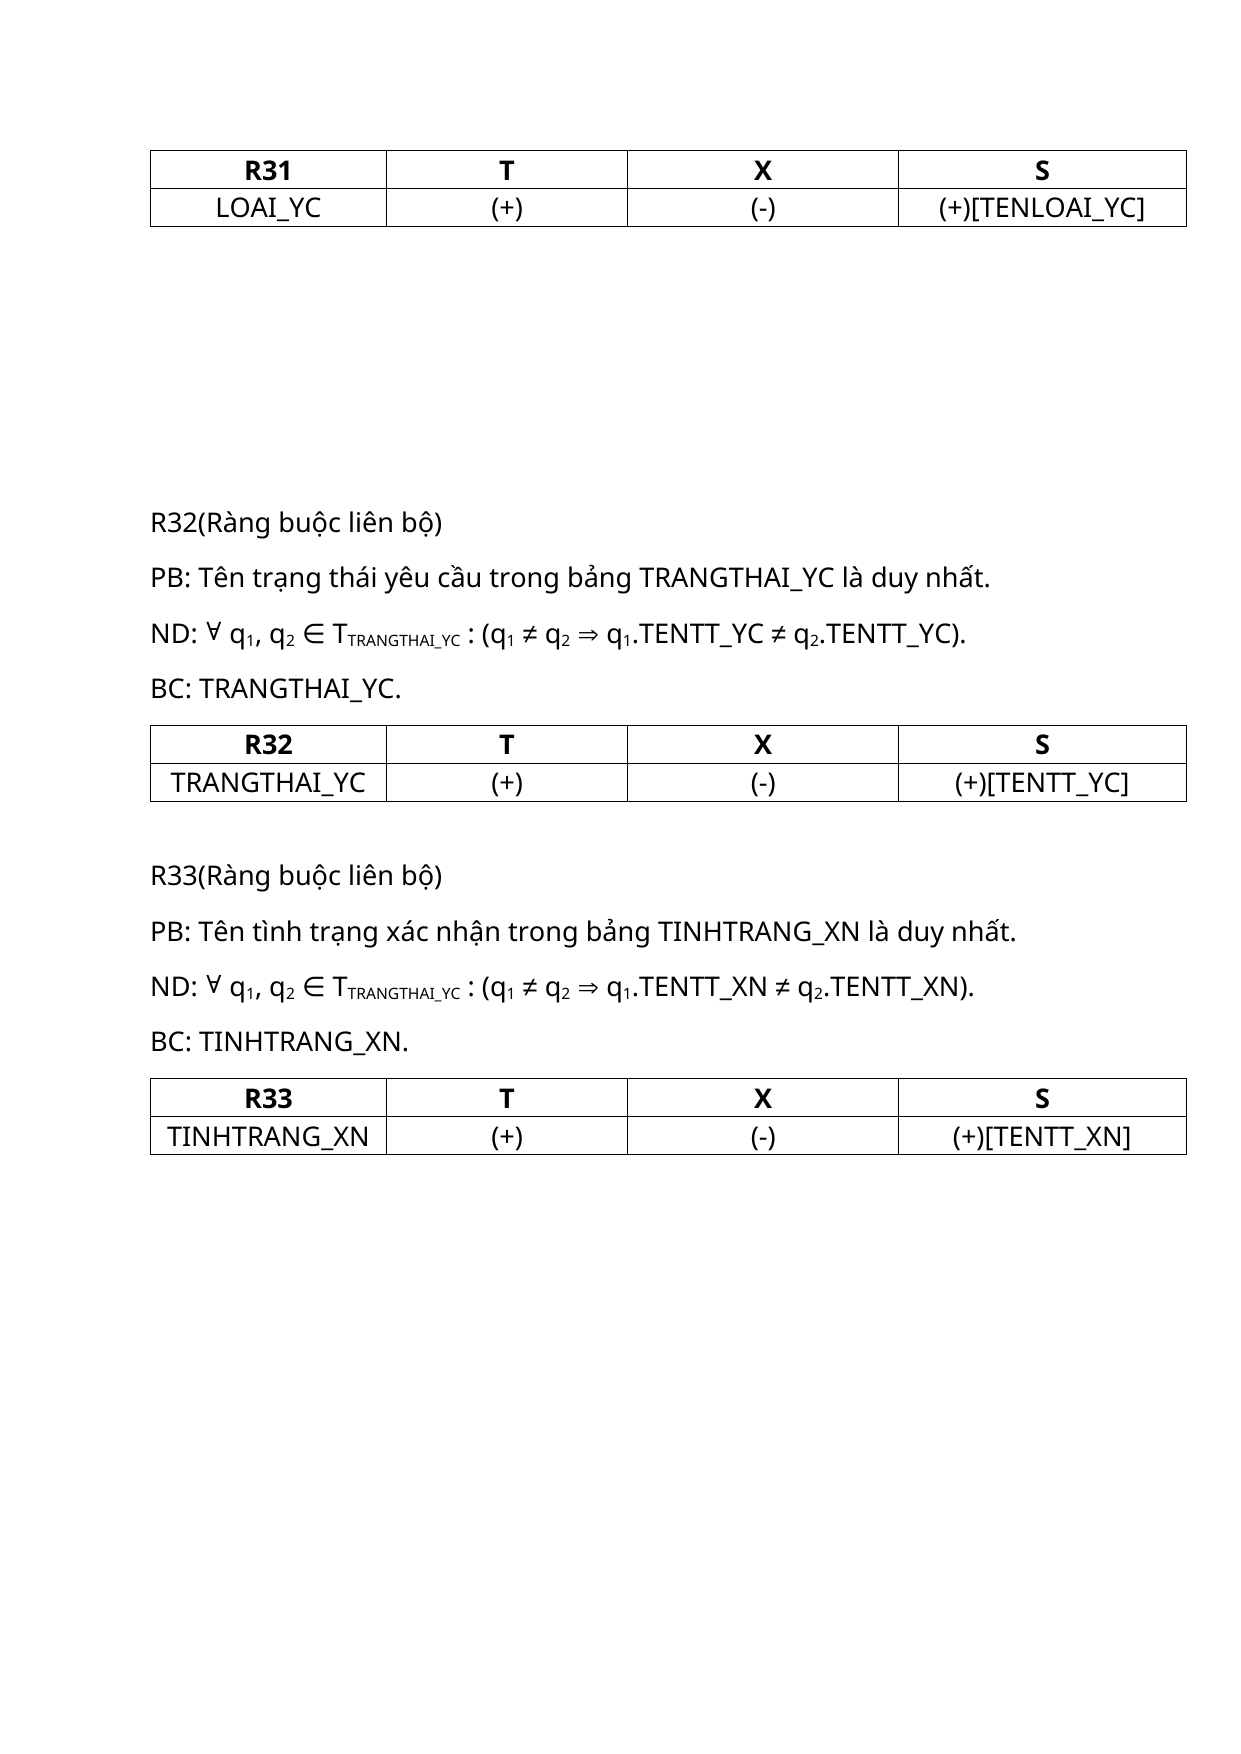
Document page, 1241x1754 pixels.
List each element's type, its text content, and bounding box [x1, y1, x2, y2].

table_header S [899, 1079, 1186, 1116]
table_cell (+)[TENLOAI_YC] [899, 189, 1186, 226]
table_cell TINHTRANG_XN [151, 1117, 386, 1154]
table_header S [899, 151, 1186, 188]
table_cell (-) [628, 1117, 898, 1154]
table_header T [387, 1079, 627, 1116]
table_cell (+) [387, 189, 627, 226]
text R33(Ràng buộc liên bộ) [150, 857, 1090, 894]
text PB: Tên tình trạng xác nhận trong bảng TINHTRANG_XN là duy nhất. [150, 912, 1090, 949]
table_cell (-) [628, 764, 898, 801]
table_cell (+)[TENTT_XN] [899, 1117, 1186, 1154]
table_header T [387, 726, 627, 763]
table_header R32 [151, 726, 386, 763]
table_cell LOAI_YC [151, 189, 386, 226]
table_cell (+) [387, 1117, 627, 1154]
table_header X [628, 726, 898, 763]
table_header T [387, 151, 627, 188]
table_cell TRANGTHAI_YC [151, 764, 386, 801]
table_cell (+) [387, 764, 627, 801]
text ND: q1, q2 ∈ TTRANGTHAI_YC : (q1 ≠ q2 q1.TENTT_YC ≠ q2.TENTT_YC). [150, 614, 1090, 651]
table_header R31 [151, 151, 386, 188]
table_header S [899, 726, 1186, 763]
table_header X [628, 151, 898, 188]
text R32(Ràng buộc liên bộ) [150, 503, 1090, 540]
text ND: q1, q2 ∈ TTRANGTHAI_YC : (q1 ≠ q2 q1.TENTT_XN ≠ q2.TENTT_XN). [150, 967, 1090, 1004]
table_header X [628, 1079, 898, 1116]
text PB: Tên trạng thái yêu cầu trong bảng TRANGTHAI_YC là duy nhất. [150, 559, 1090, 596]
table_header R33 [151, 1079, 386, 1116]
text BC: TINHTRANG_XN. [150, 1023, 1090, 1060]
table_cell (-) [628, 189, 898, 226]
text BC: TRANGTHAI_YC. [150, 669, 1090, 706]
table_cell (+)[TENTT_YC] [899, 764, 1186, 801]
